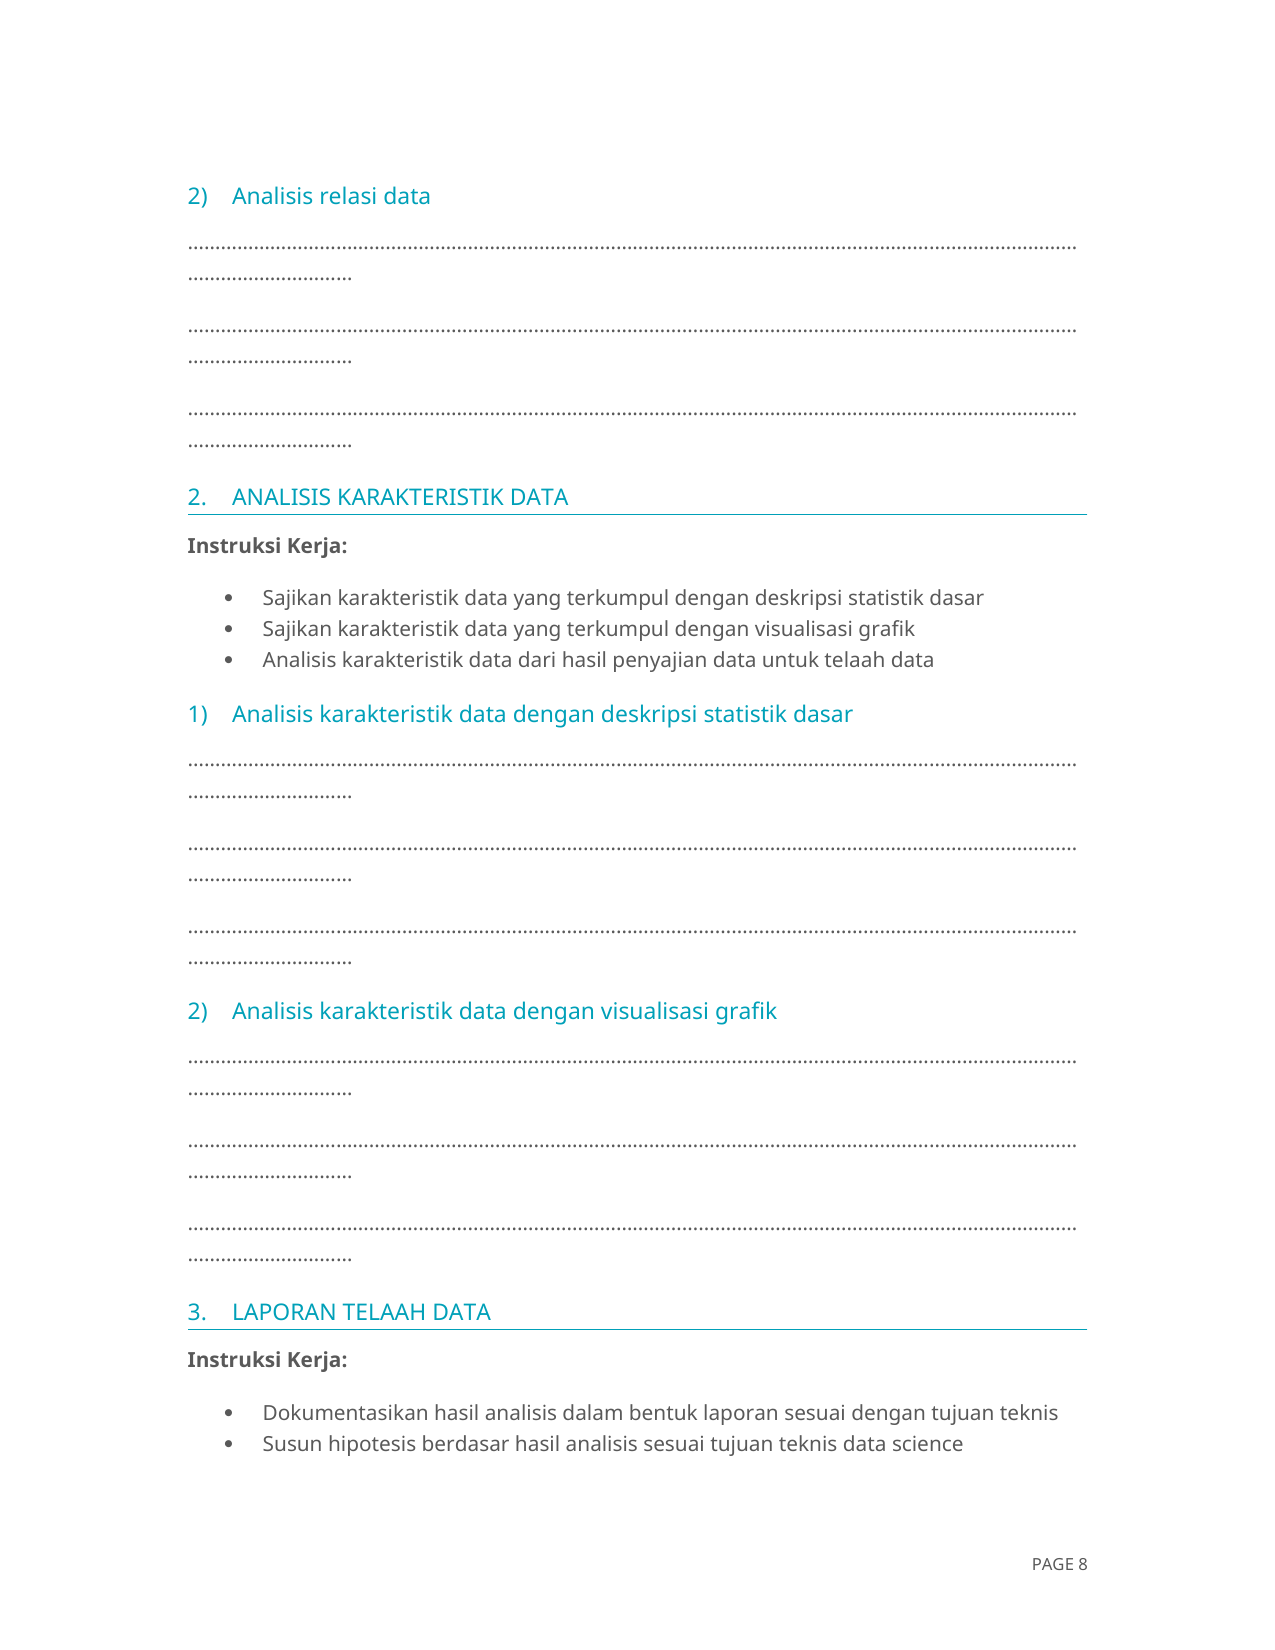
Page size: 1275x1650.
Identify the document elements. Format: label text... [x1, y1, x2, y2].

subtitle Analisis karakteristik data dengan deskripsi statistik dasar [187, 698, 1087, 729]
text ………………………………………………………………………………………………………………………………………………………………………… [187, 828, 1087, 888]
list Analisis karakteristik data dari hasil penyajian data untuk telaah data [225, 646, 1087, 674]
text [187, 227, 1087, 287]
text Instruksi Kerja: [187, 531, 1087, 559]
text ………………………………………………………………………………………………………………………………………………………………………… [187, 744, 1087, 804]
text ………………………………………………………………………………………………………………………………………………………………………… [187, 911, 1087, 971]
text Instruksi Kerja: [187, 1346, 1087, 1374]
list Susun hipotesis berdasar hasil analisis sesuai tujuan teknis data science [225, 1429, 1087, 1457]
subtitle Analisis karakteristik data dengan visualisasi grafik [187, 994, 1087, 1026]
list Sajikan karakteristik data yang terkumpul dengan visualisasi grafik [225, 614, 1087, 643]
text ………………………………………………………………………………………………………………………………………………………………………… [187, 1125, 1087, 1184]
text ………………………………………………………………………………………………………………………………………………………………………… [187, 1041, 1087, 1101]
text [187, 393, 1087, 453]
list Sajikan karakteristik data yang terkumpul dengan deskripsi statistik dasar [225, 583, 1087, 612]
list Dokumentasikan hasil analisis dalam bentuk laporan sesuai dengan tujuan teknis [225, 1398, 1087, 1426]
subtitle Analisis relasi data [187, 180, 1087, 211]
text ………………………………………………………………………………………………………………………………………………………………………… [187, 1208, 1087, 1268]
subtitle Analisis Karakteristik Data [187, 481, 1087, 515]
subtitle Laporan Telaah Data [187, 1296, 1087, 1330]
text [187, 310, 1087, 370]
